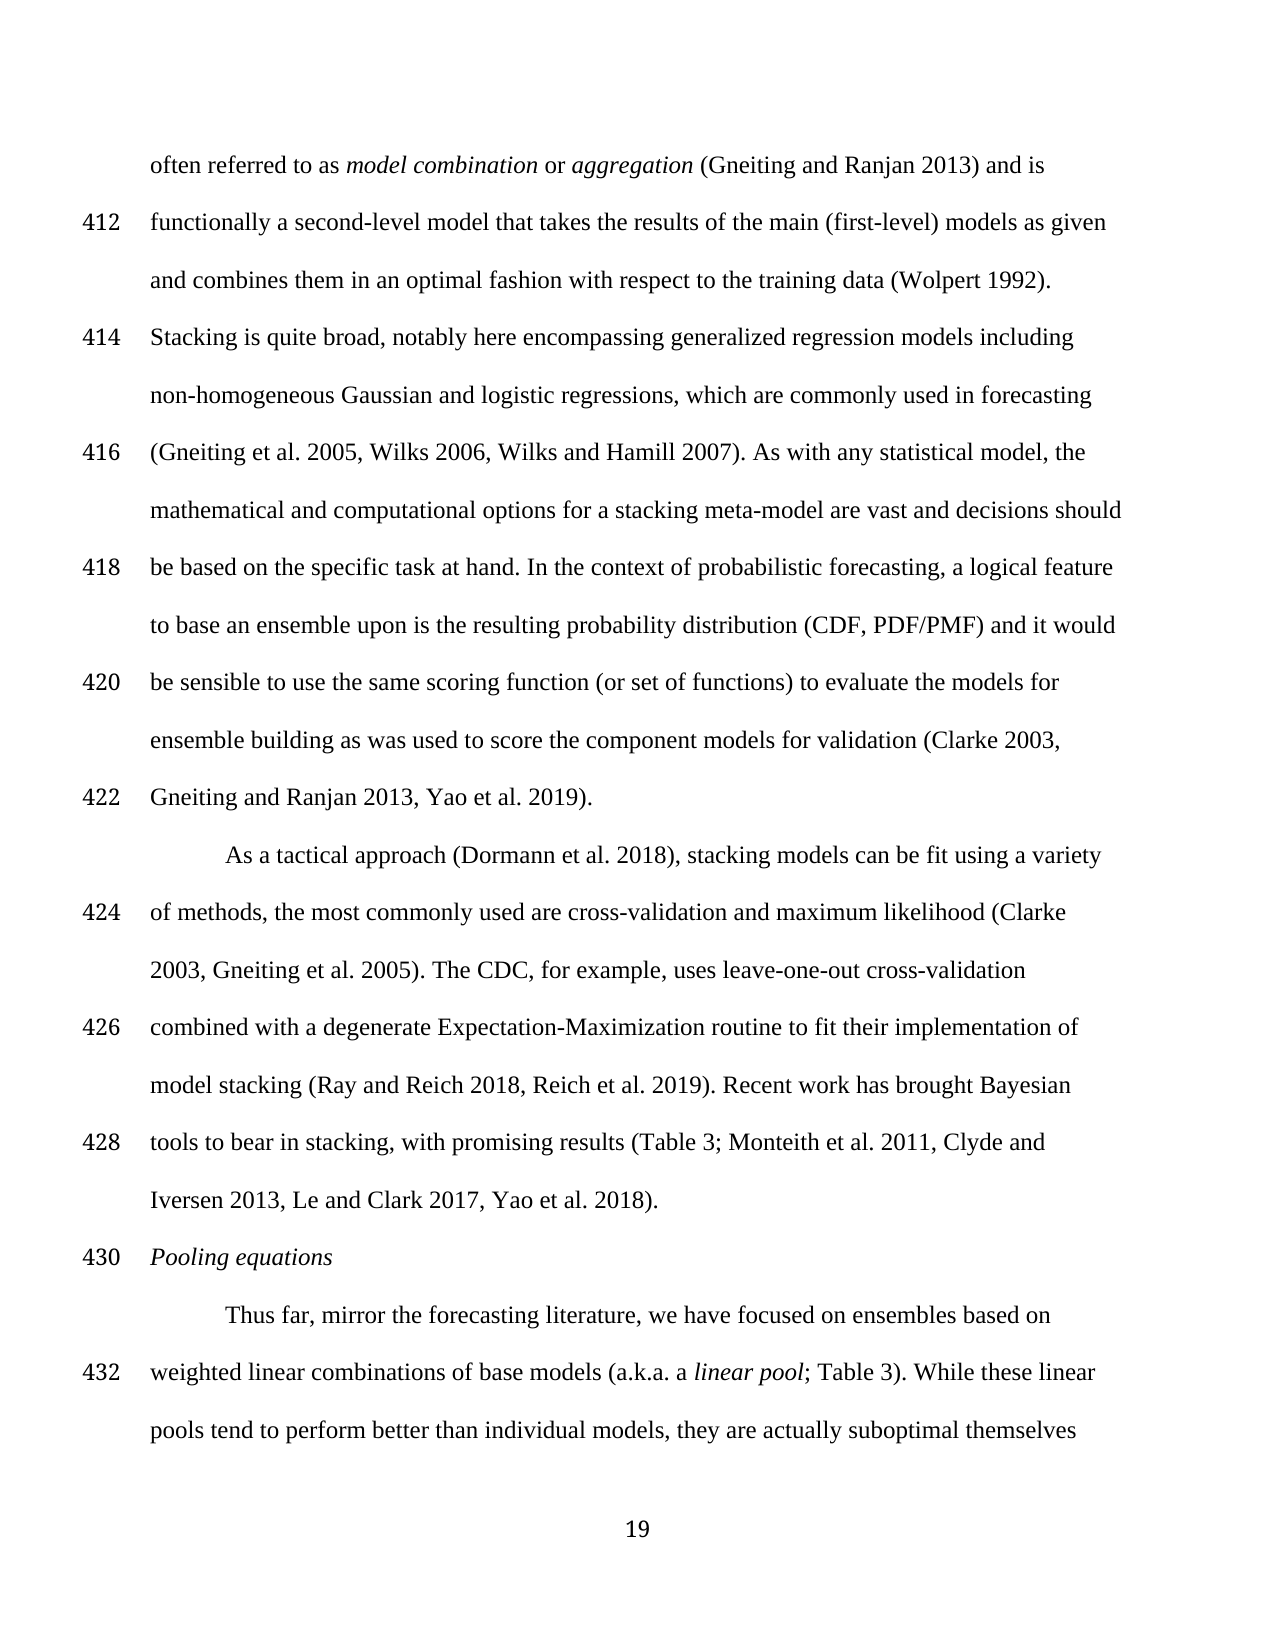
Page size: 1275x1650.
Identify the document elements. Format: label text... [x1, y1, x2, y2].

text As a tactical approach (Dormann et al. 2018), stacking models can be fit using a variety of methods, the most commonly used are cross-validation and maximum likelihood (Clarke 2003, Gneiting et al. 2005). The CDC, for example, uses leave-one-out cross-validation combined with a degenerate Expectation-Maximization routine to fit their implementation of model stacking (Ray and Reich 2018, Reich et al. 2019). Recent work has brought Bayesian tools to bear in stacking, with promising results (Table 3; Monteith et al. 2011, Clyde and Iversen 2013, Le and Clark 2017, Yao et al. 2018). [150, 840, 1125, 1214]
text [150, 1300, 1125, 1444]
text Pooling equations [150, 1242, 1125, 1271]
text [150, 150, 1125, 811]
